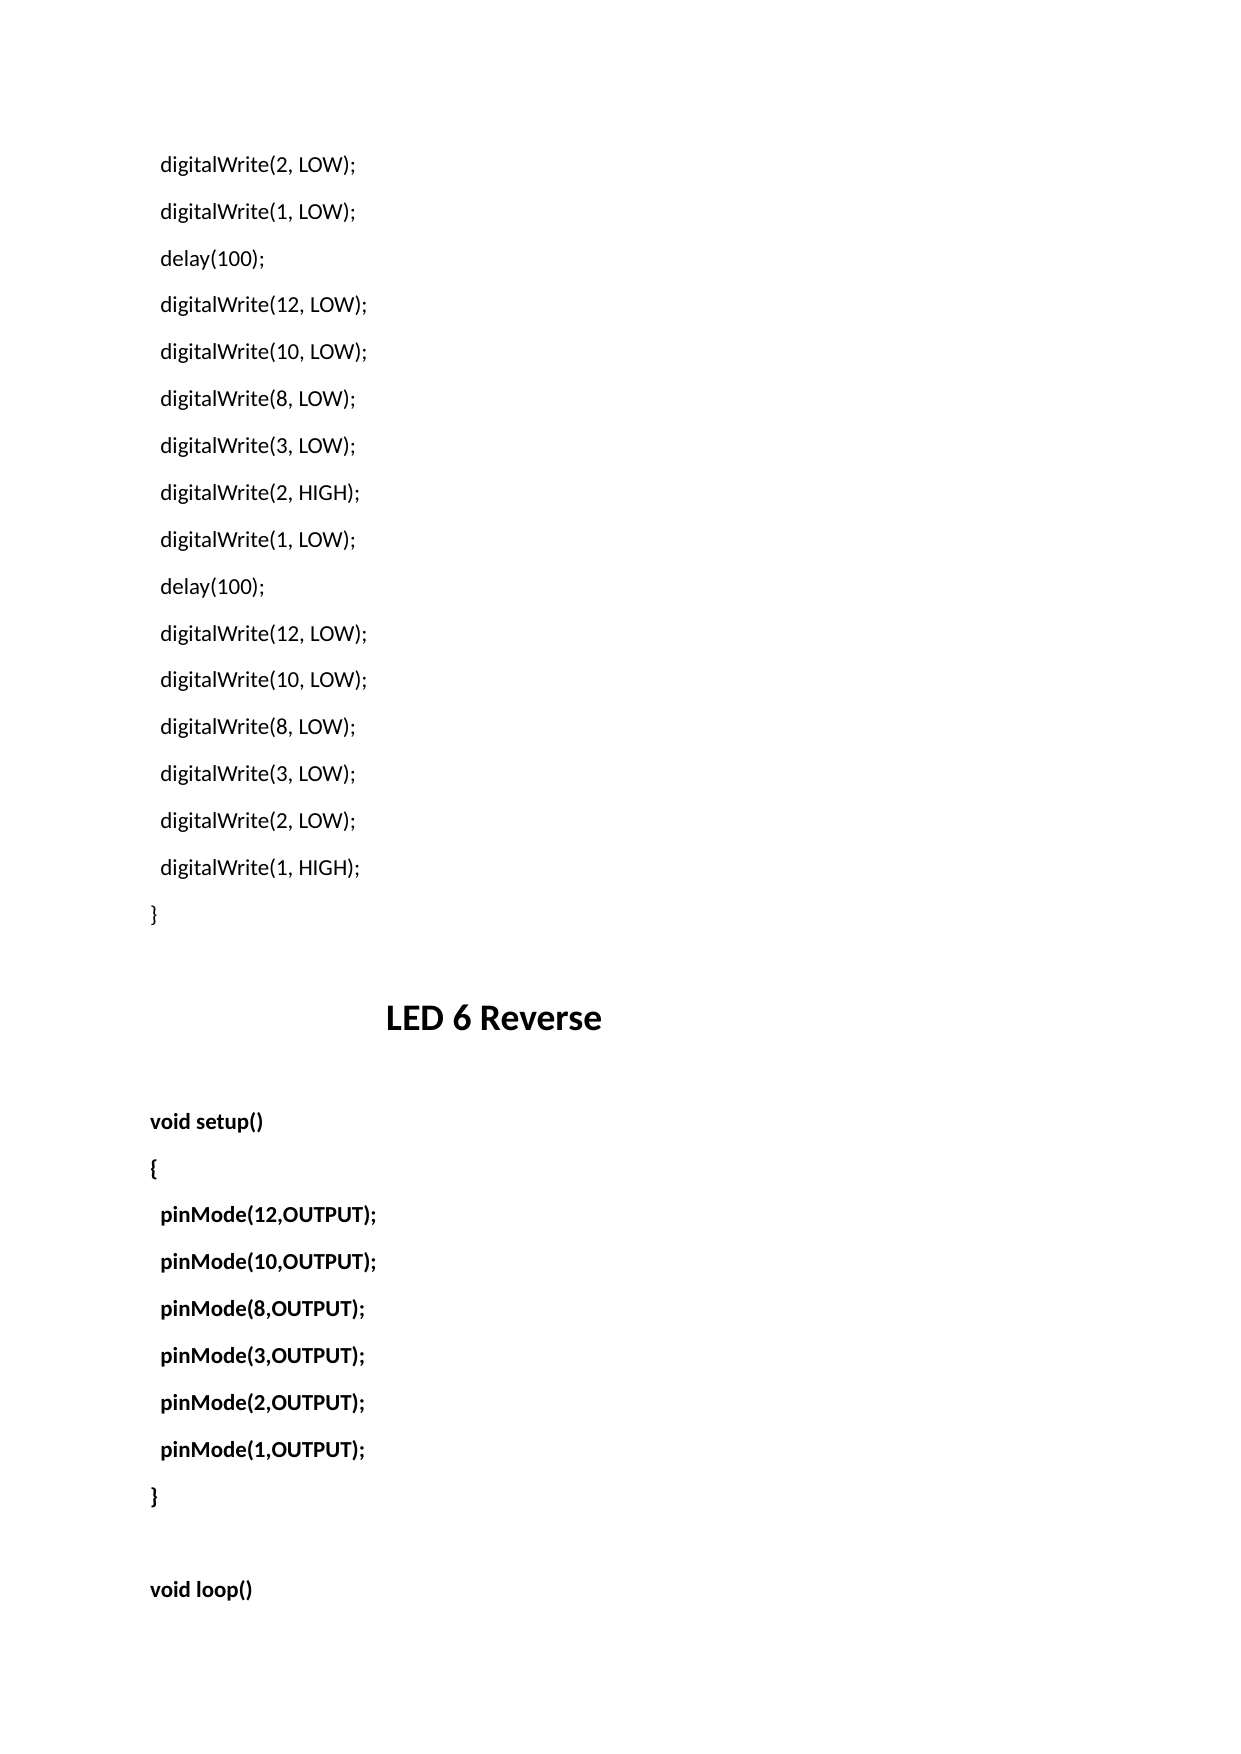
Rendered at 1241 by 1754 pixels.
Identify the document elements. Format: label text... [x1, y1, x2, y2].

text pinMode(12,OUTPUT); [150, 1201, 1090, 1228]
text pinMode(10,OUTPUT); [150, 1247, 1090, 1275]
text digitalWrite(1, LOW); [150, 197, 1090, 225]
text { [150, 1154, 1090, 1182]
text void loop() [150, 1576, 1090, 1603]
text digitalWrite(1, LOW); [150, 525, 1090, 553]
text digitalWrite(8, LOW); [150, 712, 1090, 741]
text digitalWrite(2, HIGH); [150, 478, 1090, 506]
text pinMode(3,OUTPUT); [150, 1341, 1090, 1369]
text delay(100); [150, 572, 1090, 600]
text digitalWrite(12, LOW); [150, 291, 1090, 319]
text digitalWrite(3, LOW); [150, 431, 1090, 459]
text digitalWrite(2, LOW); [150, 806, 1090, 834]
text } [150, 900, 1090, 928]
text digitalWrite(10, LOW); [150, 337, 1090, 366]
text digitalWrite(2, LOW); [150, 150, 1090, 178]
text void setup() [150, 1107, 1090, 1135]
text pinMode(2,OUTPUT); [150, 1388, 1090, 1416]
text digitalWrite(1, HIGH); [150, 853, 1090, 881]
text digitalWrite(12, LOW); [150, 619, 1090, 647]
text LED 6 Reverse [150, 994, 1090, 1039]
text digitalWrite(3, LOW); [150, 759, 1090, 787]
text } [150, 1482, 1090, 1510]
text pinMode(1,OUTPUT); [150, 1435, 1090, 1463]
text digitalWrite(8, LOW); [150, 384, 1090, 412]
text delay(100); [150, 244, 1090, 272]
text digitalWrite(10, LOW); [150, 666, 1090, 694]
text pinMode(8,OUTPUT); [150, 1294, 1090, 1322]
